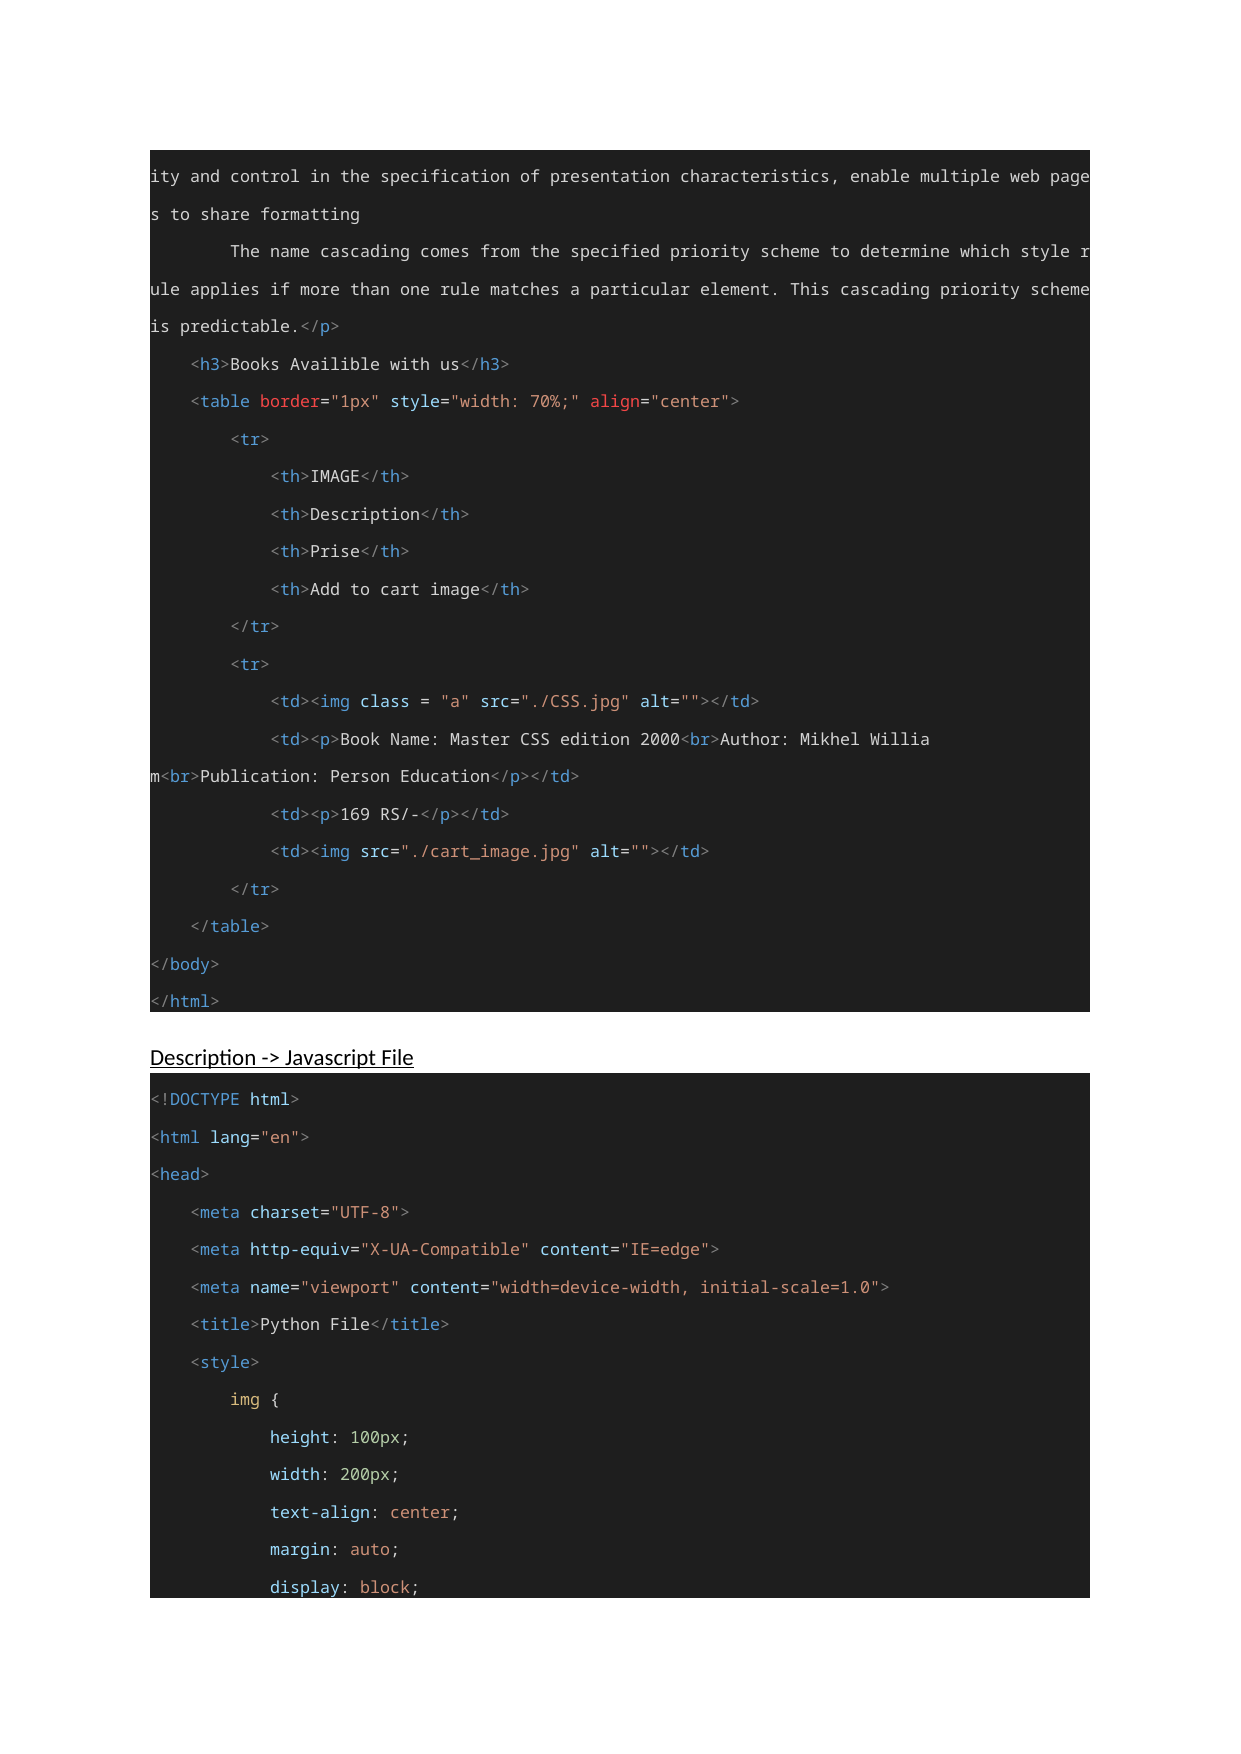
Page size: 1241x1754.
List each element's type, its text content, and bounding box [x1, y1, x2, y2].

text <title>Python File</title> [150, 1298, 1090, 1335]
text img { [150, 1373, 1090, 1410]
text <th>Add to cart image</th> [150, 562, 1090, 600]
text </tr> [150, 862, 1090, 900]
text <meta charset="UTF-8"> [150, 1185, 1090, 1223]
text <head> [150, 1148, 1090, 1185]
text <tr> [150, 412, 1090, 450]
text <td><p>Book Name: Master CSS edition 2000<br>Author: Mikhel William<br>Publication: Person Education</p></td> [150, 712, 1090, 787]
text <tr> [150, 637, 1090, 675]
text <meta http-equiv="X-UA-Compatible" content="IE=edge"> [150, 1223, 1090, 1260]
text margin: auto; [150, 1523, 1090, 1560]
text <th>IMAGE</th> [150, 450, 1090, 487]
text </table> [150, 900, 1090, 937]
text text-align: center; [150, 1485, 1090, 1523]
text <td><img class = "a" src="./CSS.jpg" alt=""></td> [150, 675, 1090, 712]
text <td><img src="./cart_image.jpg" alt=""></td> [150, 825, 1090, 862]
text Description -> Javascript File [150, 1043, 1090, 1071]
text </tr> [150, 600, 1090, 637]
text The name cascading comes from the specified priority scheme to determine which style rule applies if more than one rule matches a particular element. This cascading priority scheme is predictable.</p> [150, 225, 1090, 337]
text <html lang="en"> [150, 1110, 1090, 1148]
text <style> [150, 1335, 1090, 1373]
text </html> [150, 975, 1090, 1012]
text <h3>Books Availible with us</h3> [150, 337, 1090, 375]
text <meta name="viewport" content="width=device-width, initial-scale=1.0"> [150, 1260, 1090, 1298]
text display: block; [150, 1560, 1090, 1598]
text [150, 150, 1090, 225]
text <!DOCTYPE html> [150, 1073, 1090, 1110]
text <th>Description</th> [150, 487, 1090, 525]
text height: 100px; [150, 1410, 1090, 1448]
text <table border="1px" style="width: 70%;" align="center"> [150, 375, 1090, 412]
text </body> [150, 937, 1090, 975]
text <td><p>169 RS/-</p></td> [150, 787, 1090, 825]
text width: 200px; [150, 1448, 1090, 1485]
text <th>Prise</th> [150, 525, 1090, 562]
